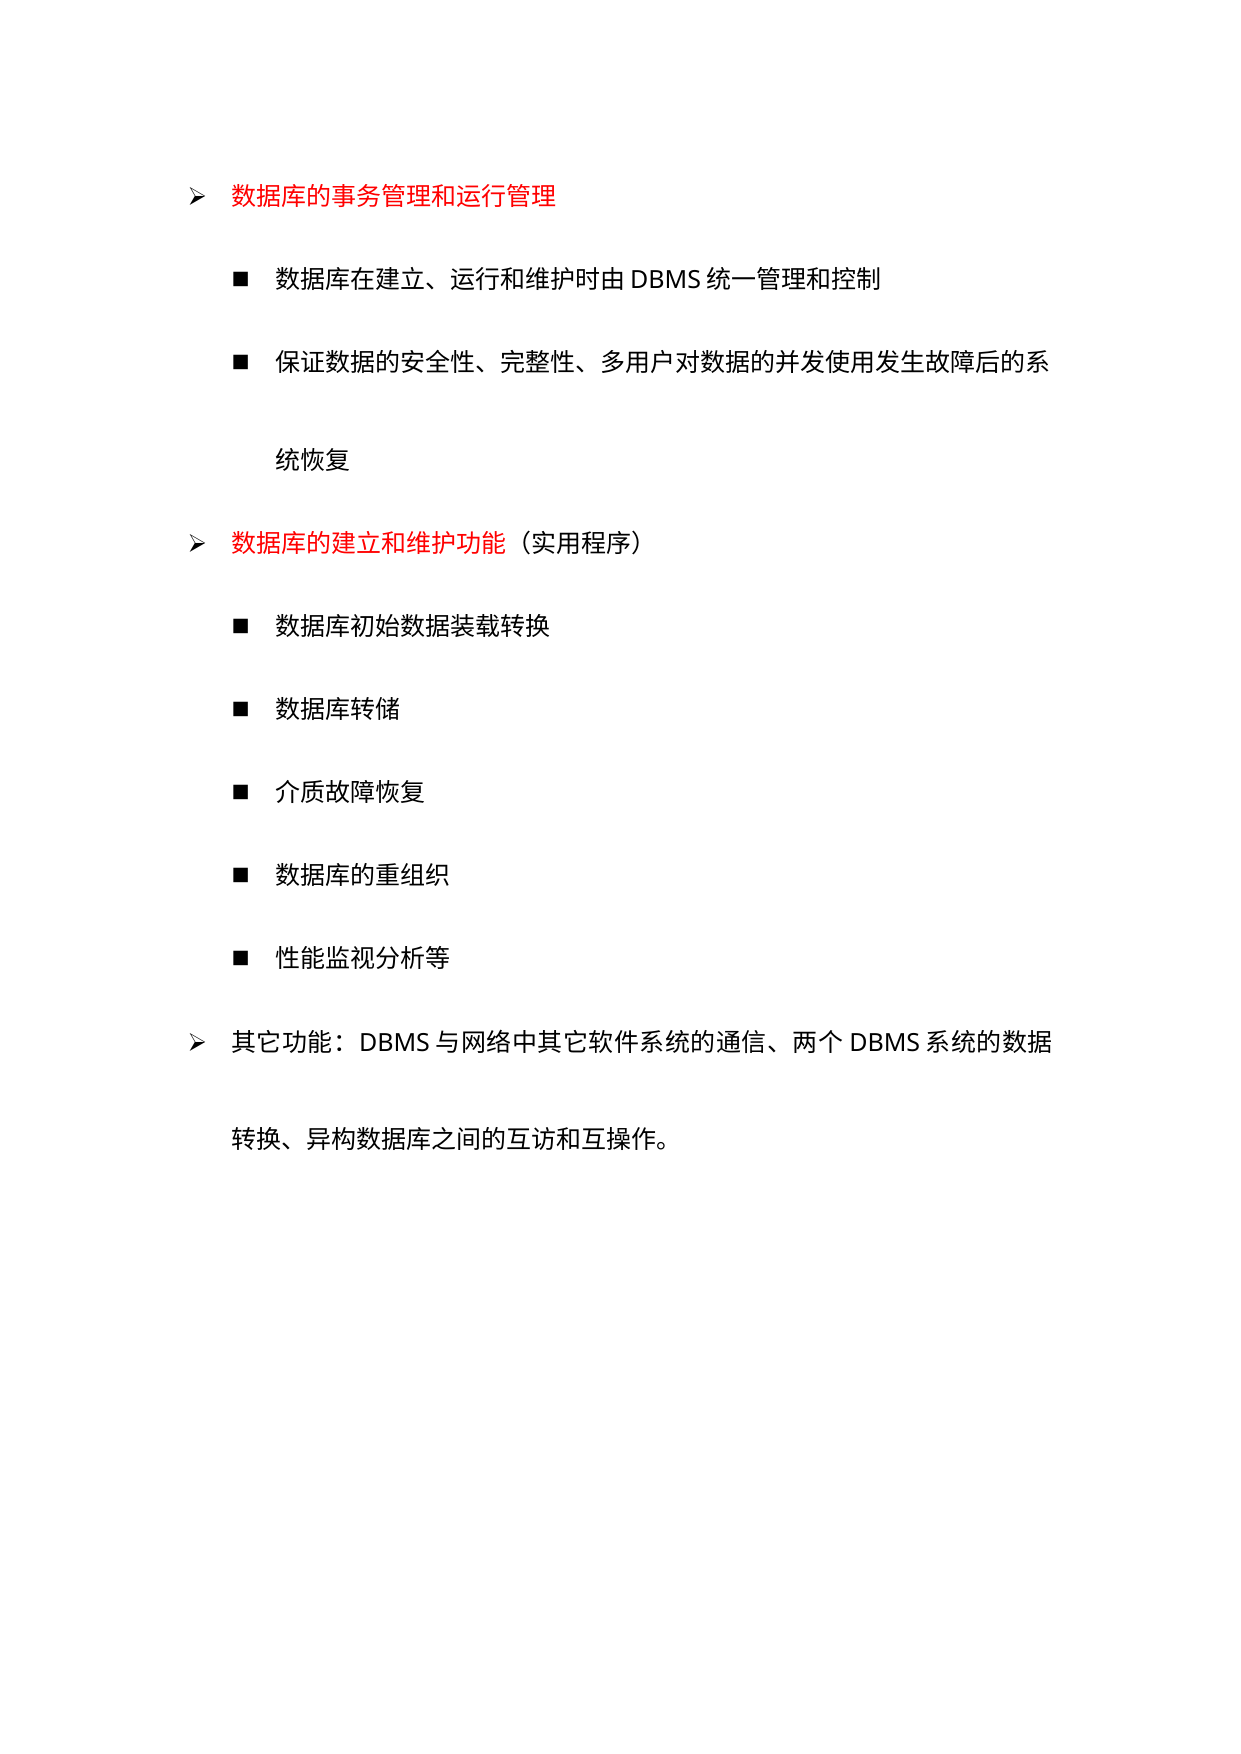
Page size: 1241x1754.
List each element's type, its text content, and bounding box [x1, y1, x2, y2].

list 数据库的重组织 [231, 841, 1053, 906]
list 数据库转储 [231, 675, 1053, 740]
list 介质故障恢复 [231, 758, 1053, 823]
list 其它功能：DBMS与网络中其它软件系统的通信、两个DBMS系统的数据转换、异构数据库之间的互访和互操作。 [187, 1008, 1053, 1170]
list 数据库在建立、运行和维护时由DBMS统一管理和控制 [231, 245, 1053, 310]
list 性能监视分析等 [231, 924, 1053, 989]
list 数据库的事务管理和运行管理 [187, 162, 1053, 227]
list 数据库初始数据装载转换 [231, 592, 1053, 657]
list 保证数据的安全性、完整性、多用户对数据的并发使用发生故障后的系统恢复 [231, 328, 1053, 491]
list 数据库的建立和维护功能（实用程序） [187, 509, 1053, 574]
